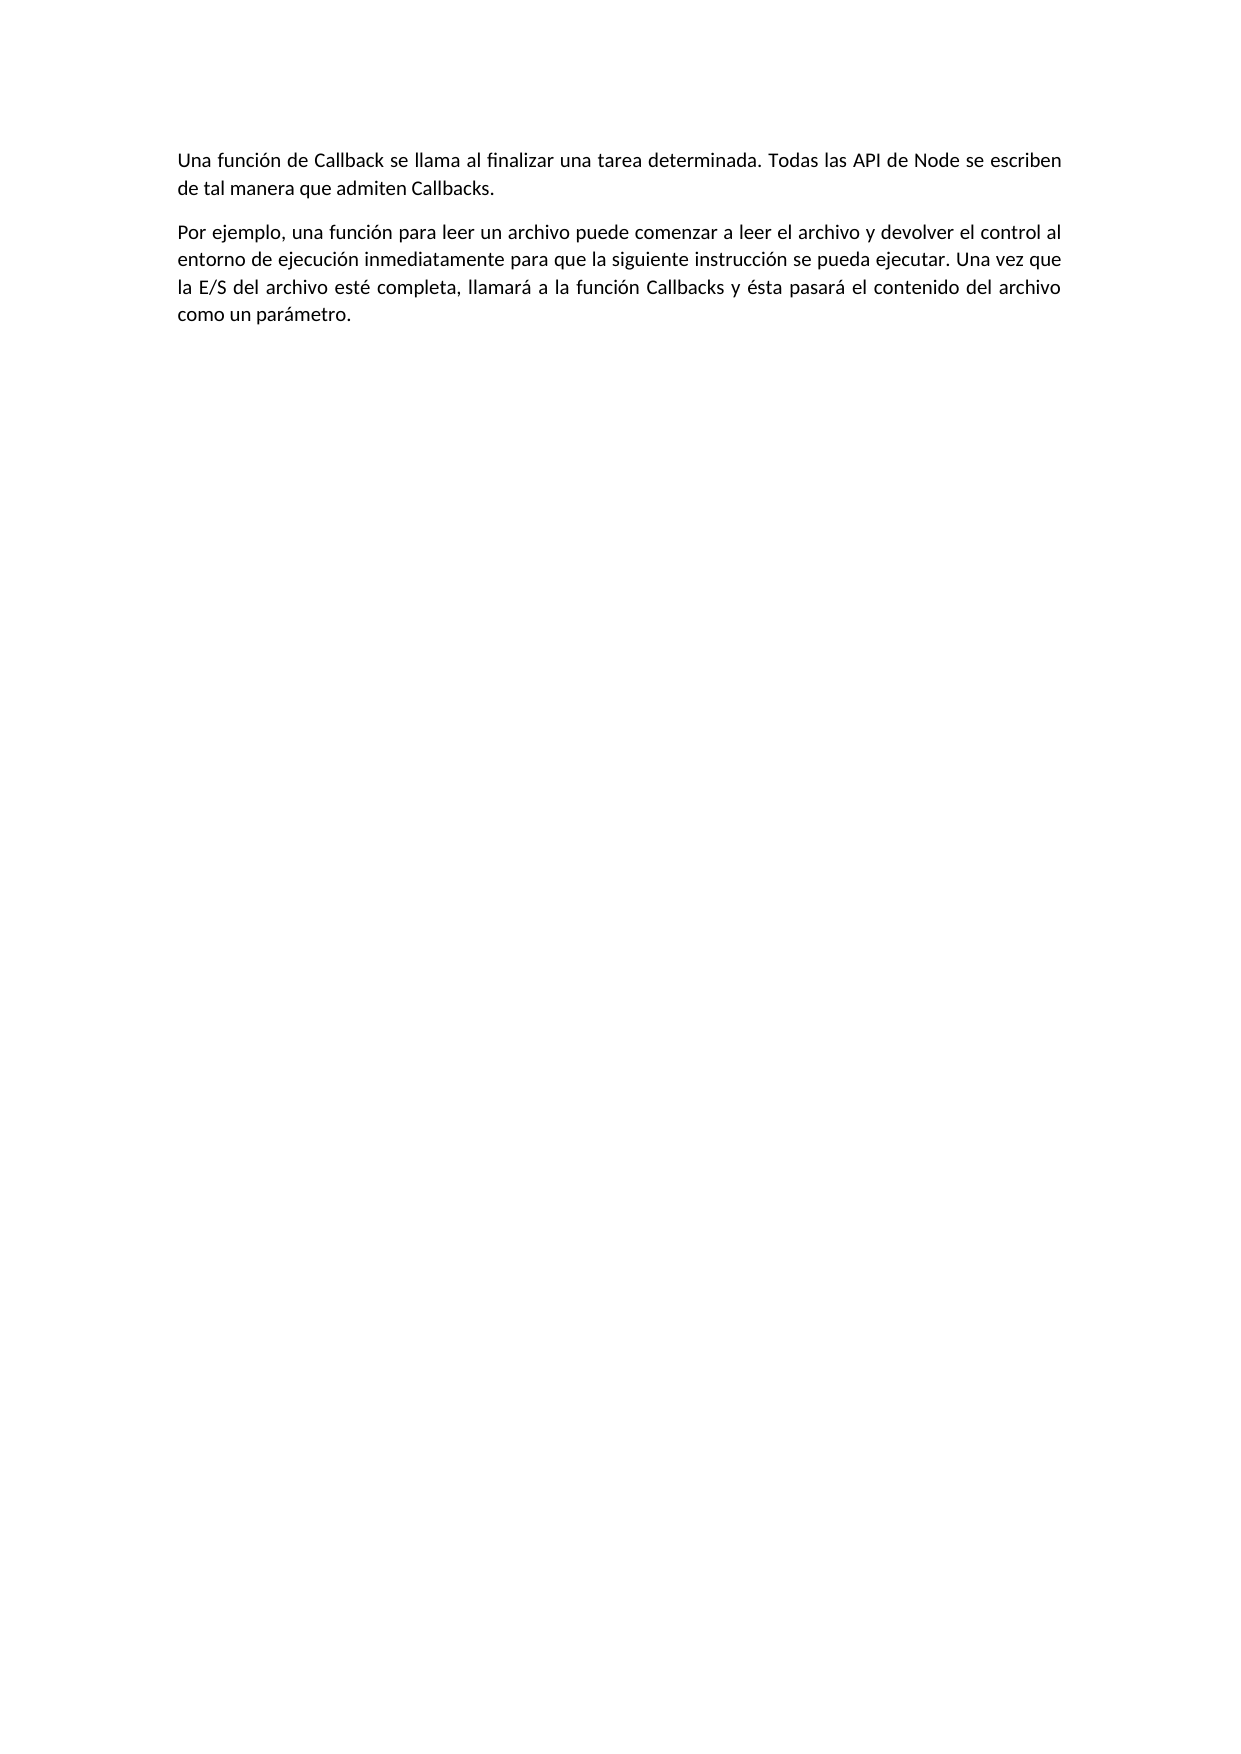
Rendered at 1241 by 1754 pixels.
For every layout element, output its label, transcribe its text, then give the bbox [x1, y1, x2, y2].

text Una función de Callback se llama al finalizar una tarea determinada. Todas las API de Node se escriben de tal manera que admiten Callbacks. [177, 148, 1063, 200]
text Por ejemplo, una función para leer un archivo puede comenzar a leer el archivo y devolver el control al entorno de ejecución inmediatamente para que la siguiente instrucción se pueda ejecutar. Una vez que la E/S del archivo esté completa, llamará a la función Callbacks y ésta pasará el contenido del archivo como un parámetro. [177, 219, 1063, 327]
